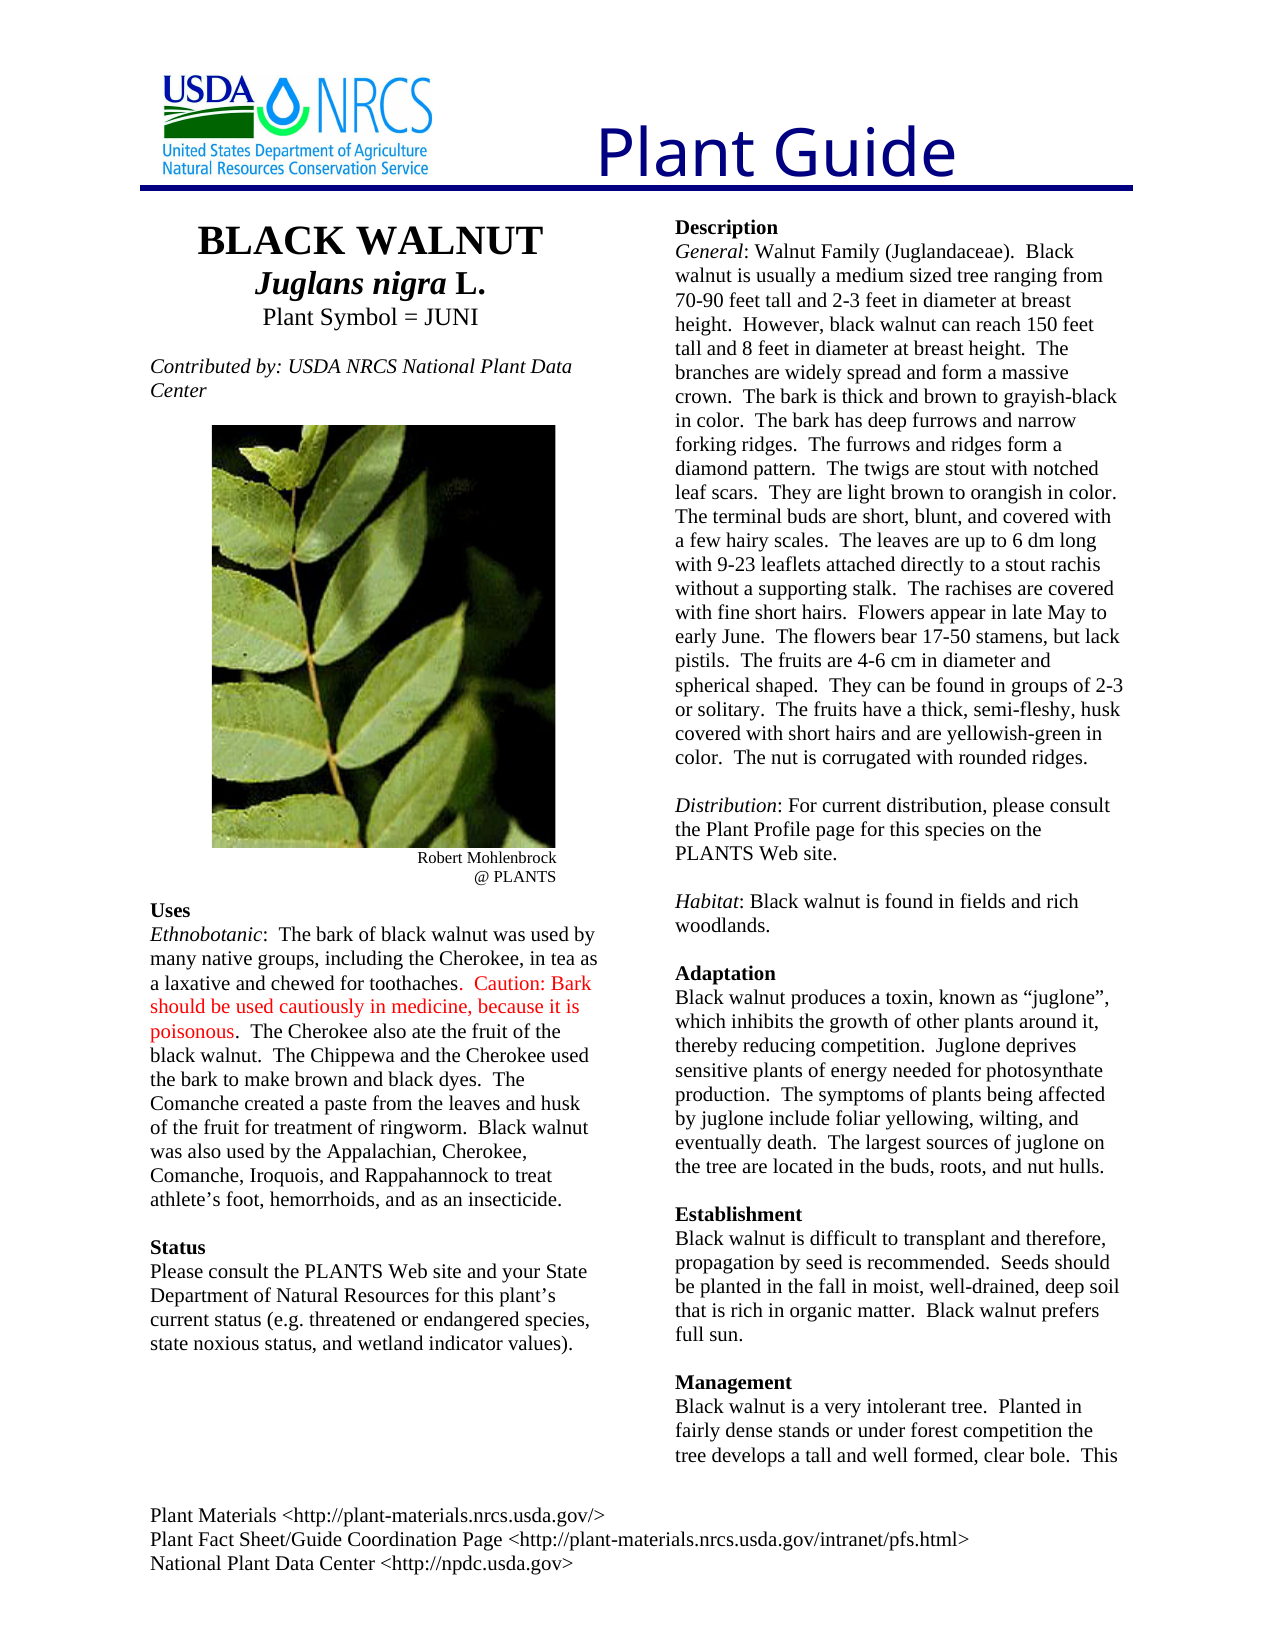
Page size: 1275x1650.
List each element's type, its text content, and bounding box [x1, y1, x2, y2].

text Habitat: Black walnut is found in fields and rich woodlands. [675, 889, 1125, 937]
text Contributed by: [150, 354, 600, 402]
text Distribution: For current distribution, please consult the Plant Profile page for this species on the PLANTS Web site. [675, 793, 1125, 865]
text Black walnut is difficult to transplant and therefore, propagation by seed is recommended. Seeds should be planted in the fall in moist, well-drained, deep soil that is rich in organic matter. Black walnut prefers full sun. [675, 1226, 1125, 1346]
table_header black walnut [141, 215, 600, 263]
subtitle Description [675, 215, 1125, 239]
text Black walnut produces a toxin, known as “juglone”, which inhibits the growth of other plants around it, thereby reducing competition. Juglone deprives sensitive plants of energy needed for photosynthate production. The symptoms of plants being affected by juglone include foliar yellowing, wilting, and eventually death. The largest sources of juglone on the tree are located in the buds, roots, and nut hulls. [675, 985, 1125, 1178]
picture [211, 425, 556, 848]
text Ethnobotanic: The bark of black walnut was used by many native groups, including the Cherokee, in tea as a laxative and chewed for toothaches. Caution: Bark should be used cautiously in medicine, because it is poisonous. The Cherokee also ate the fruit of the black walnut. The Chippewa and the Cherokee used the bark to make brown and black dyes. The Comanche created a paste from the leaves and husk of the fruit for treatment of ringworm. Black walnut was also used by the Appalachian, Cherokee, Comanche, Iroquois, and to treat athlete’s foot, hemorrhoids, and as an insecticide. [150, 922, 600, 1211]
subtitle General: Walnut Family (Juglandaceae). Black walnut is usually a medium sized tree ranging from 70-90 feet tall and 2-3 feet in diameter at breast height. However, black walnut can reach 150 feet tall and 8 feet in diameter at breast height. The branches are widely spread and form a massive crown. The bark is thick and brown to grayish-black in color. The bark has deep furrows and narrow forking ridges. The furrows and ridges form a diamond pattern. The twigs are stout with notched leaf scars. They are light brown to orangish in color. The terminal buds are short, blunt, and covered with a few hairy scales. The leaves are up to 6 dm long with 9-23 leaflets attached directly to a stout rachis without a supporting stalk. The rachises are covered with fine short hairs. Flowers appear in late May to early June. The flowers bear 17-50 stamens, but lack pistils. The fruits are 4-6 cm in diameter and spherical shaped. They can be found in groups of 2-3 or solitary. The fruits have a thick, semi-fleshy, husk covered with short hairs and are yellowish-green in color. The nut is corrugated with rounded ridges. [675, 239, 1125, 769]
subtitle Adaptation [675, 961, 1125, 985]
picture [162, 75, 433, 177]
table_cell Plant Symbol = JUNI [141, 302, 600, 330]
text Please consult the PLANTS Web site and your State Department of Natural Resources for this plant’s current status (e.g. threatened or endangered species, state noxious status, and wetland indicator values). [150, 1259, 600, 1355]
subtitle Establishment [675, 1202, 1125, 1226]
table_cell Juglans nigra L. [141, 263, 600, 302]
subtitle Status [150, 1235, 600, 1259]
subtitle Management [675, 1370, 1125, 1394]
